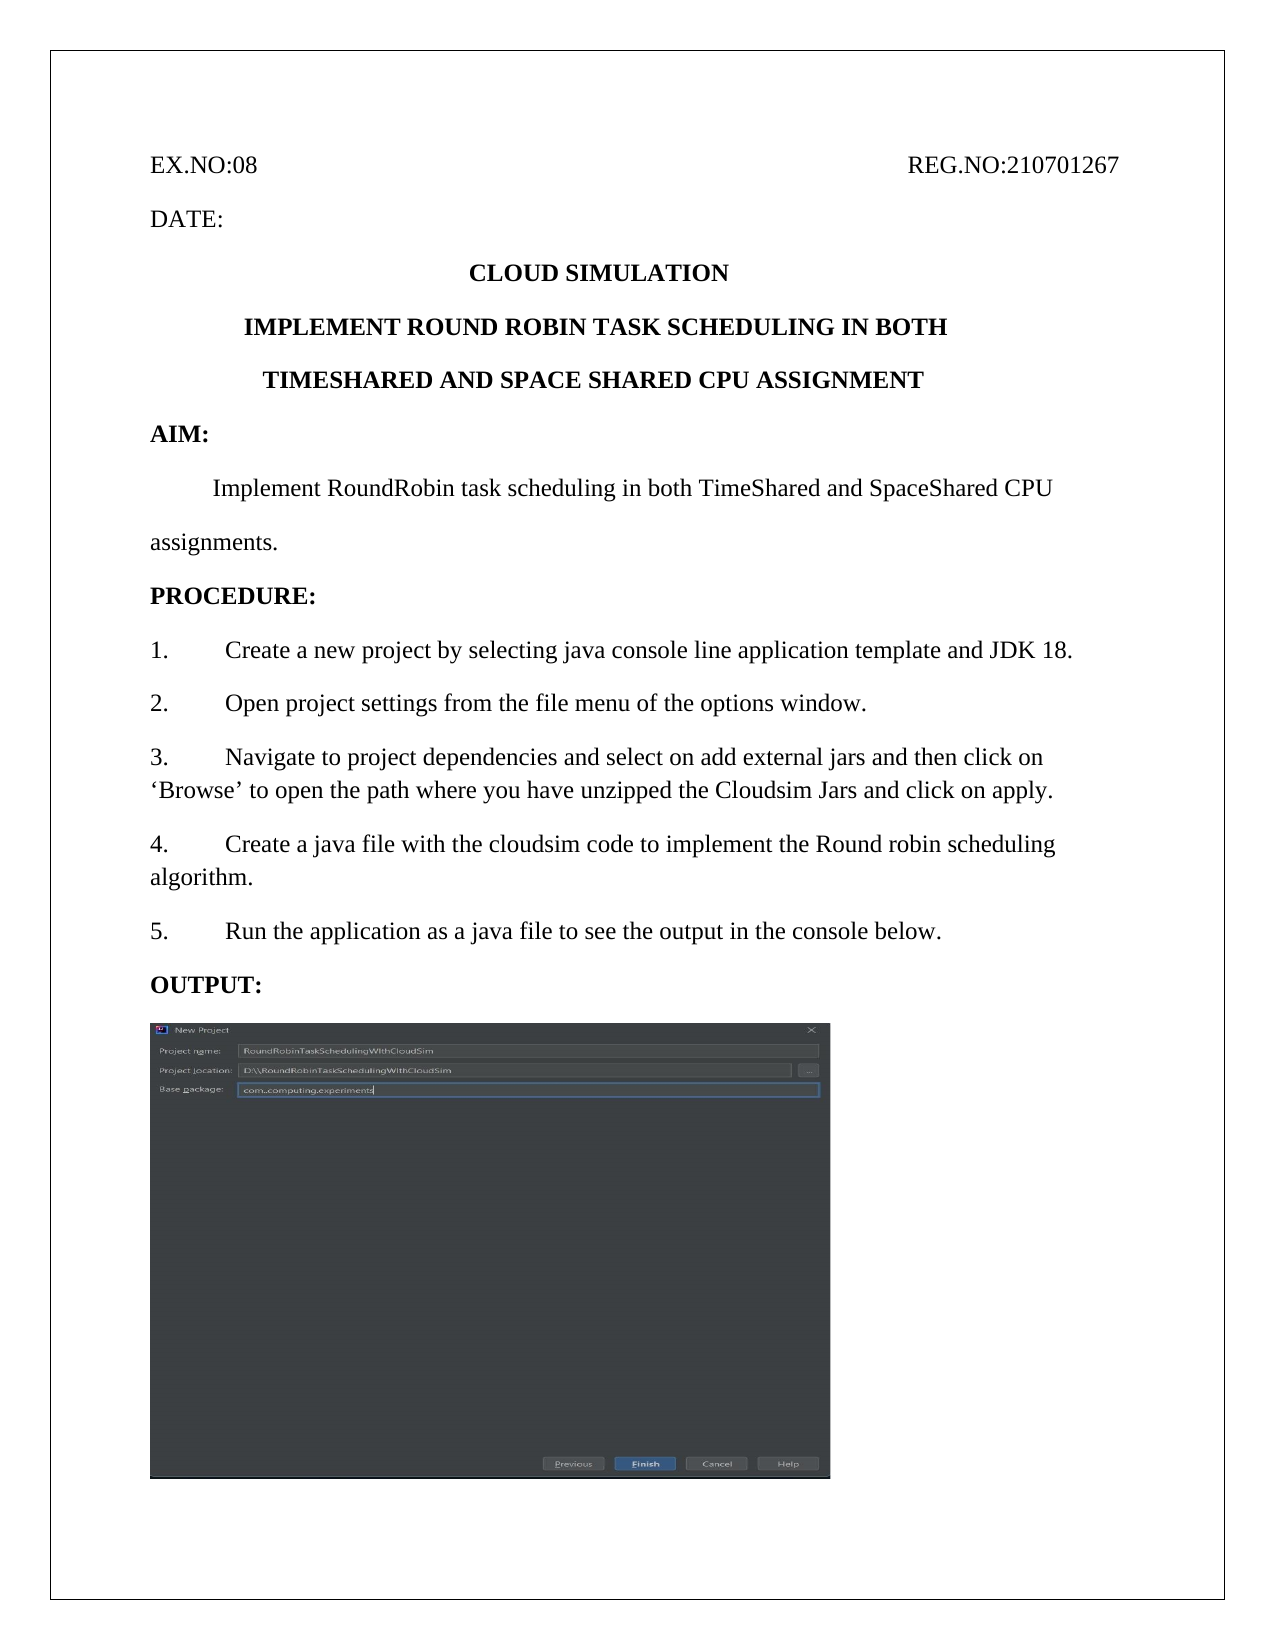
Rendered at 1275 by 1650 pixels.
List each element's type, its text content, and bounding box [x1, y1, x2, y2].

text 5. Run the application as a java file to see the output in the console below. [150, 916, 1125, 945]
text AIM: [150, 419, 1125, 448]
text PROCEDURE: [150, 581, 1125, 609]
text Implement RoundRobin task scheduling in both TimeShared and SpaceShared CPU [150, 473, 1125, 502]
picture [150, 1023, 831, 1479]
text CLOUD SIMULATION [150, 258, 1125, 286]
text EX.NO:08 REG.NO:210701267 [150, 150, 1125, 179]
text IMPLEMENT ROUND ROBIN TASK SCHEDULING IN BOTH [150, 312, 1125, 340]
text 1. Create a new project by selecting java console line application template and JDK 18. [150, 635, 1125, 663]
text 3. Navigate to project dependencies and select on add external jars and then click on ‘Browse’ to open the path where you have unzipped the Cloudsim Jars and click on apply. [150, 742, 1125, 804]
text 2. Open project settings from the file menu of the options window. [150, 688, 1125, 717]
text 4. Create a java file with the cloudsim code to implement the Round robin scheduling algorithm. [150, 829, 1125, 891]
text DATE: [150, 204, 1125, 233]
text assignments. [150, 527, 1125, 556]
text TIMESHARED AND SPACE SHARED CPU ASSIGNMENT [150, 365, 1125, 394]
text OUTPUT: [150, 970, 1125, 999]
